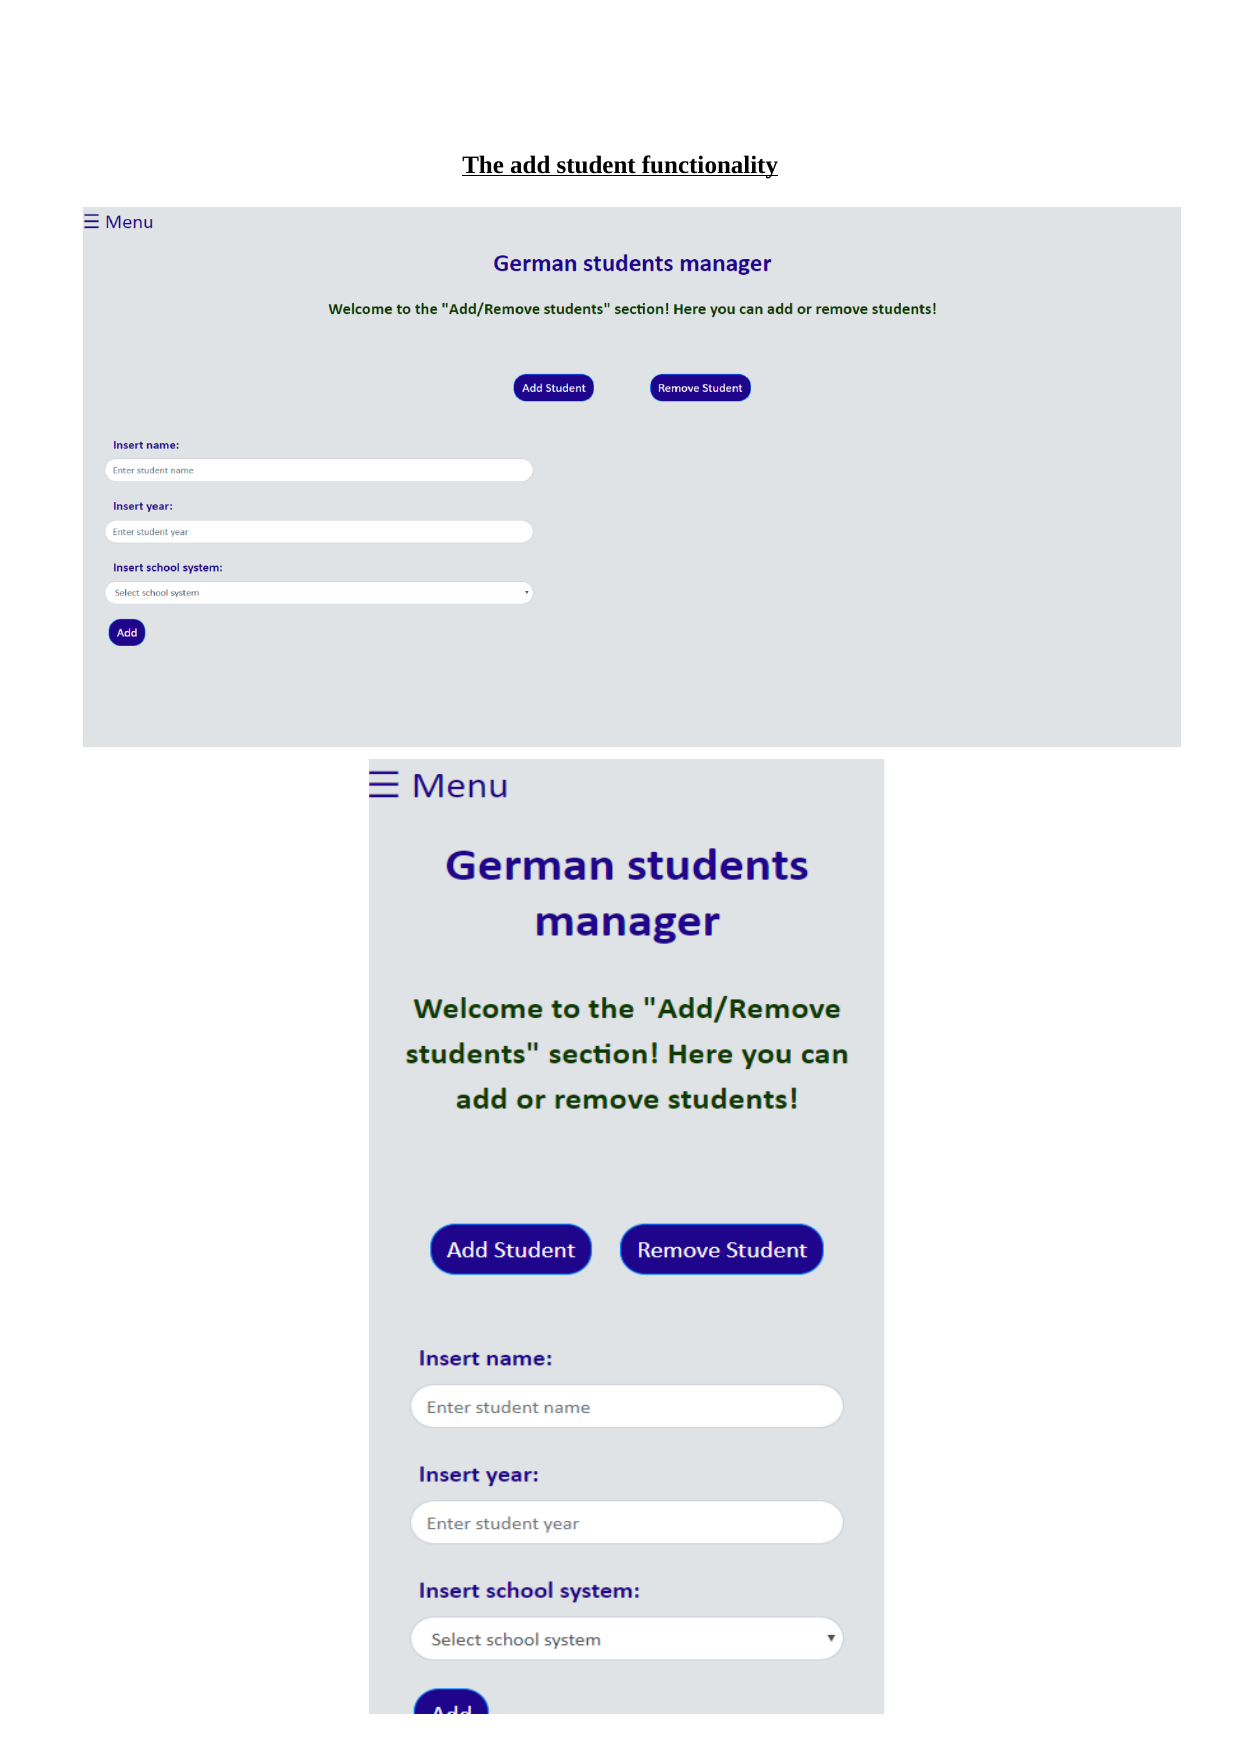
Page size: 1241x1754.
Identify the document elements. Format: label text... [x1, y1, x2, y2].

picture [368, 759, 885, 1714]
text The add student functionality [150, 150, 1090, 179]
picture [82, 207, 1182, 747]
